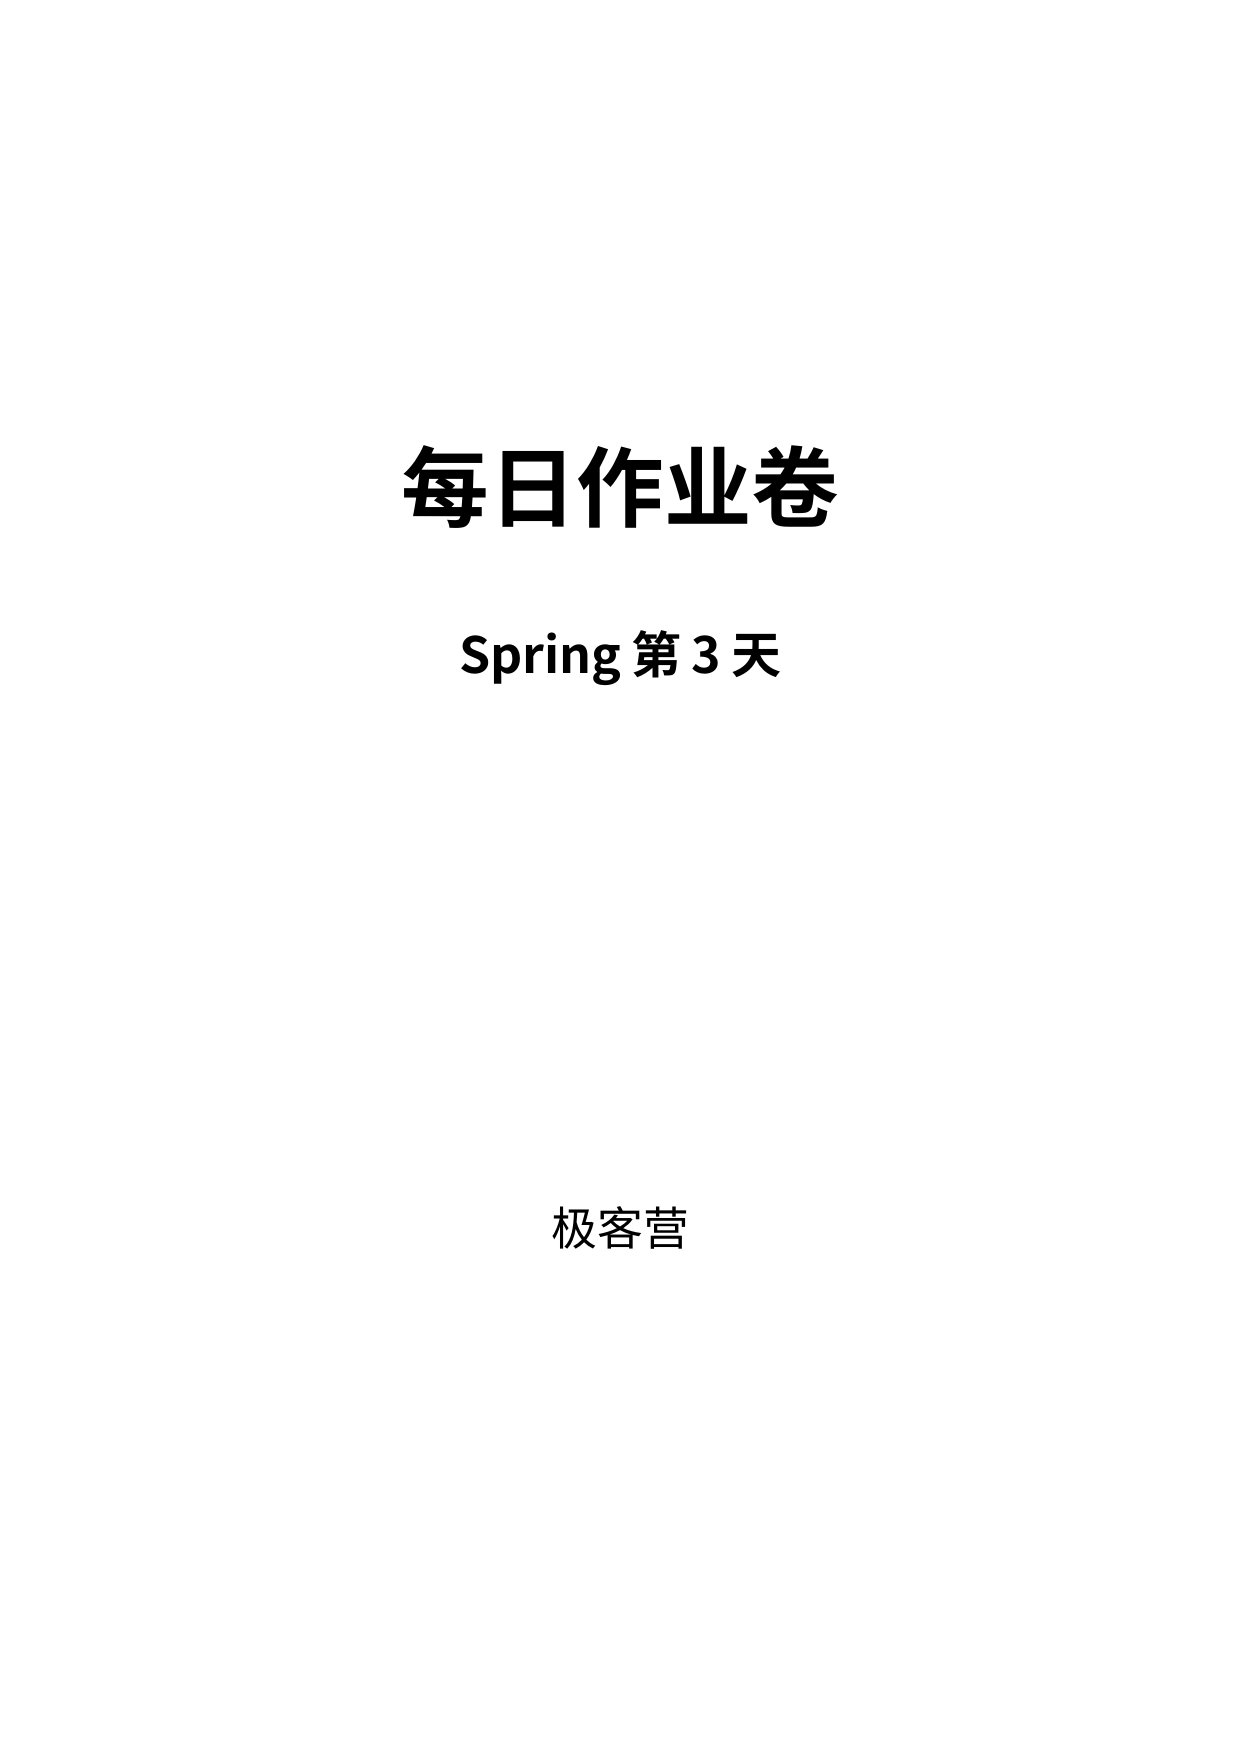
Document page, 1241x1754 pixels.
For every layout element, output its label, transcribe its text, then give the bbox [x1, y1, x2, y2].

text Spring第3天 [187, 603, 1053, 700]
text 每日作业卷 [187, 417, 1053, 547]
text 极客营 [187, 1177, 1053, 1274]
